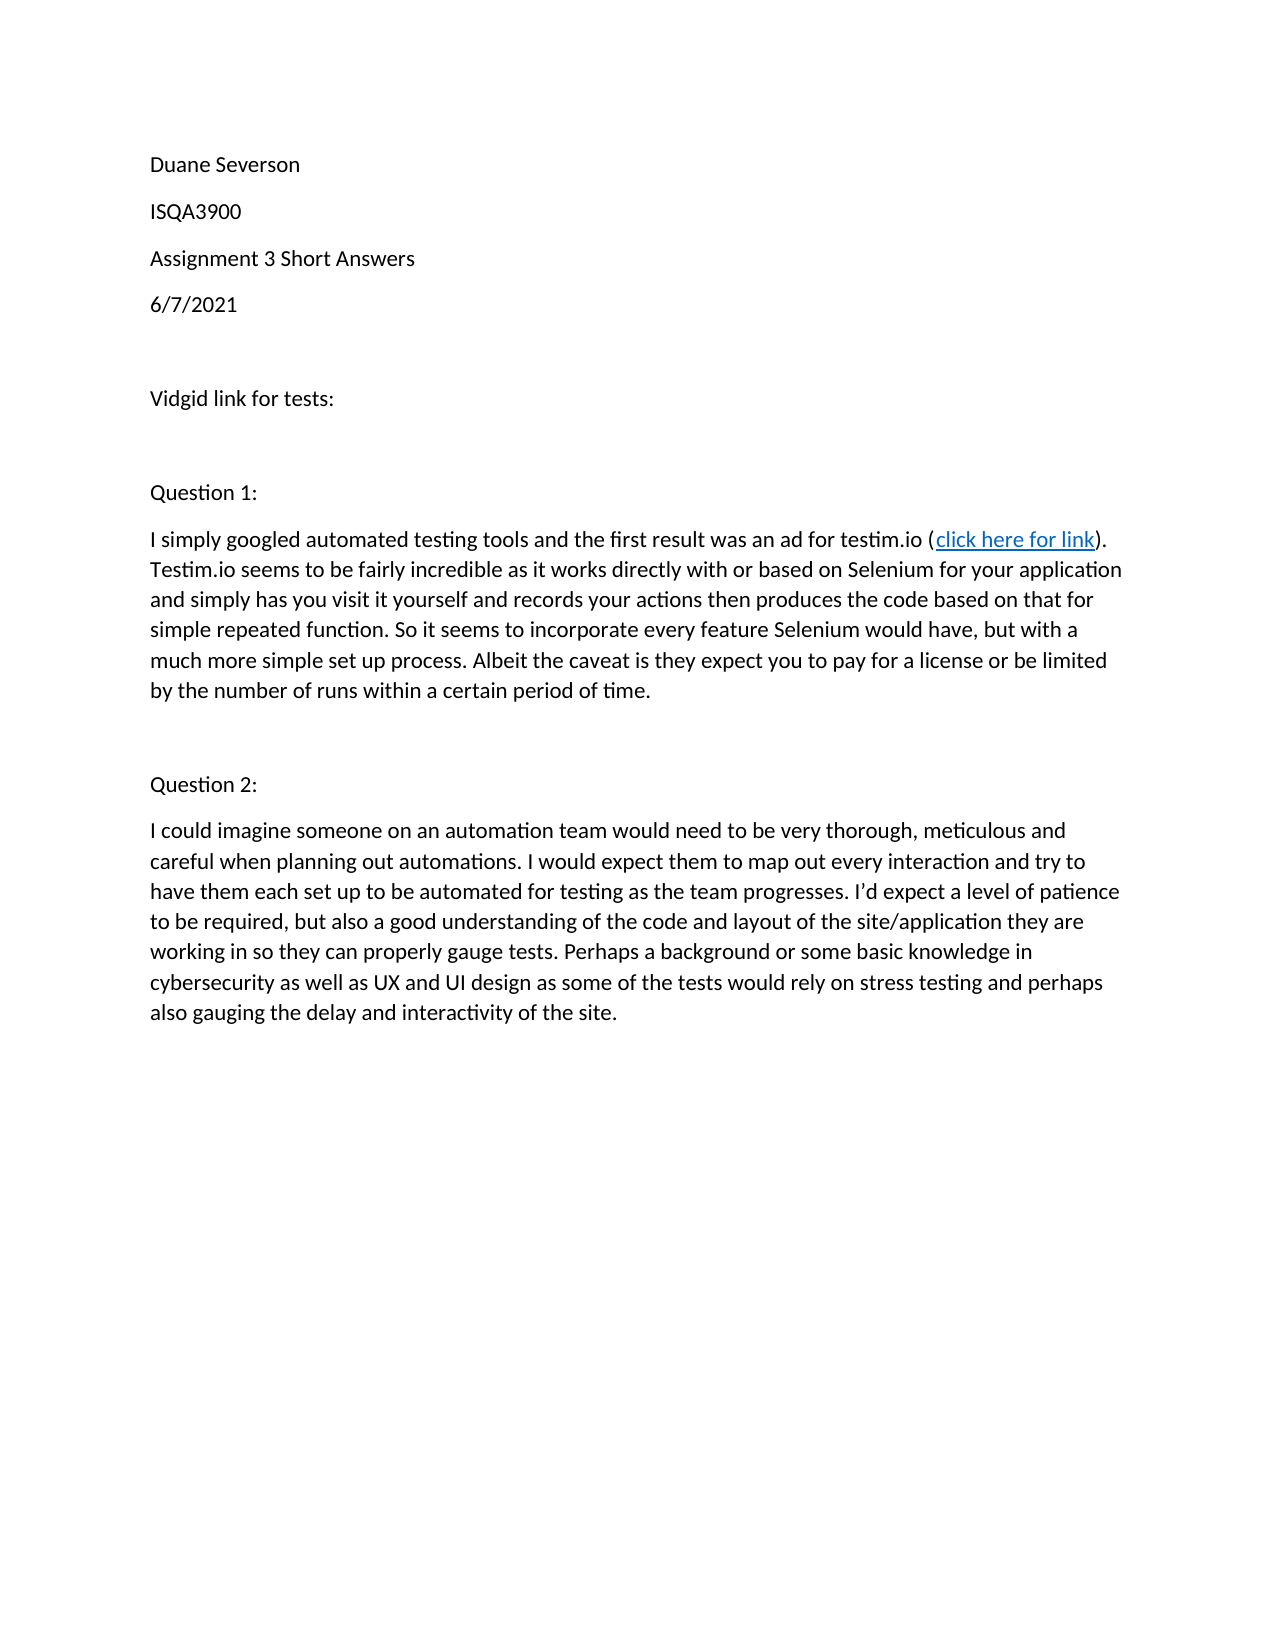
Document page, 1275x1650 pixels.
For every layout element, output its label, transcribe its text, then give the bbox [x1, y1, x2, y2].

text I simply googled automated testing tools and the first result was an ad for testim.io (click here for link). Testim.io seems to be fairly incredible as it works directly with or based on Selenium for your application and simply has you visit it yourself and records your actions then produces the code based on that for simple repeated function. So it seems to incorporate every feature Selenium would have, but with a much more simple set up process. Albeit the caveat is they expect you to pay for a license or be limited by the number of runs within a certain period of time. [150, 525, 1125, 704]
text I could imagine someone on an automation team would need to be very thorough, meticulous and careful when planning out automations. I would expect them to map out every interaction and try to have them each set up to be automated for testing as the team progresses. I’d expect a level of patience to be required, but also a good understanding of the code and layout of the site/application they are working in so they can properly gauge tests. Perhaps a background or some basic knowledge in cybersecurity as well as UX and UI design as some of the tests would rely on stress testing and perhaps also gauging the delay and interactivity of the site. [150, 817, 1125, 1026]
text Question 2: [150, 770, 1125, 798]
text 6/7/2021 [150, 291, 1125, 319]
text Vidgid link for tests: [150, 384, 1125, 412]
text ISQA3900 [150, 197, 1125, 225]
text Assignment 3 Short Answers [150, 244, 1125, 272]
text Question 1: [150, 478, 1125, 506]
text Duane Severson [150, 150, 1125, 178]
